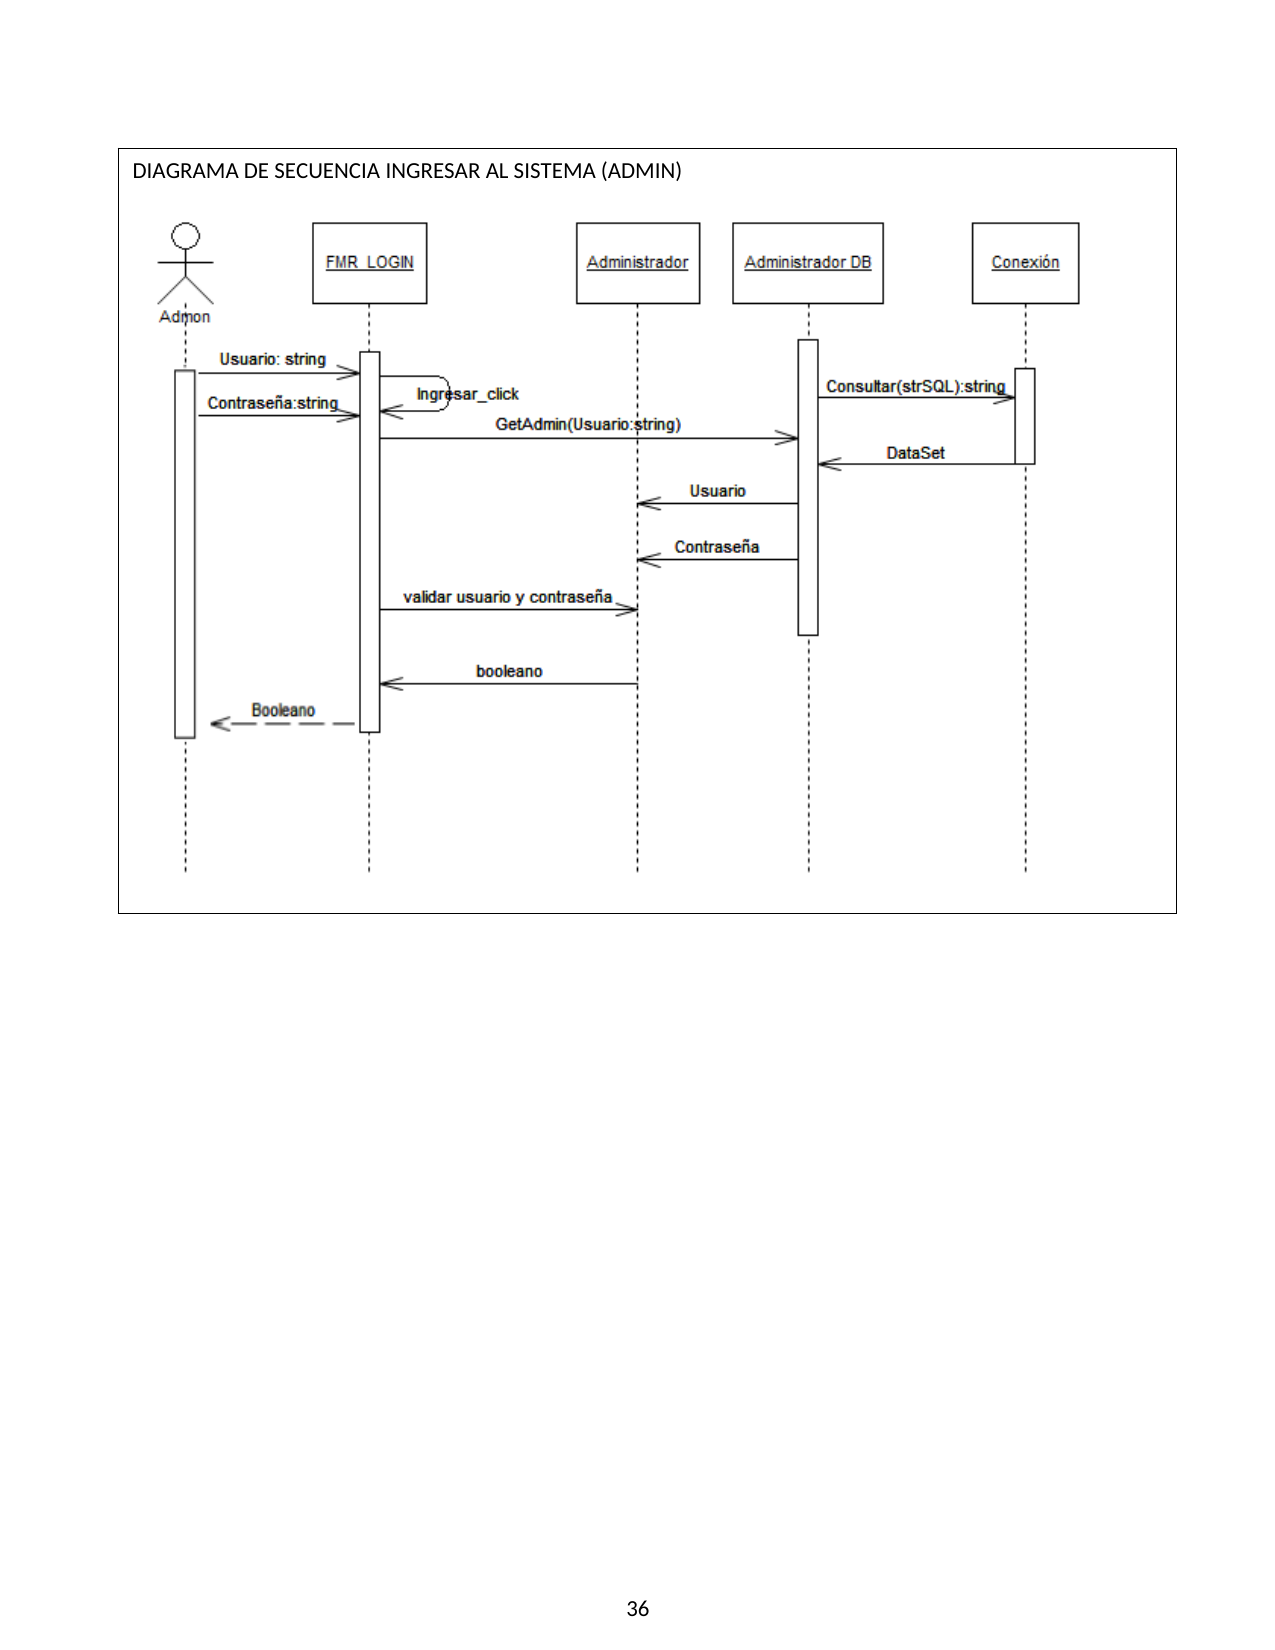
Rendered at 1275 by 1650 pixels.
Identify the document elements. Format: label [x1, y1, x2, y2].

picture [129, 206, 1098, 906]
table_cell [119, 149, 1176, 913]
